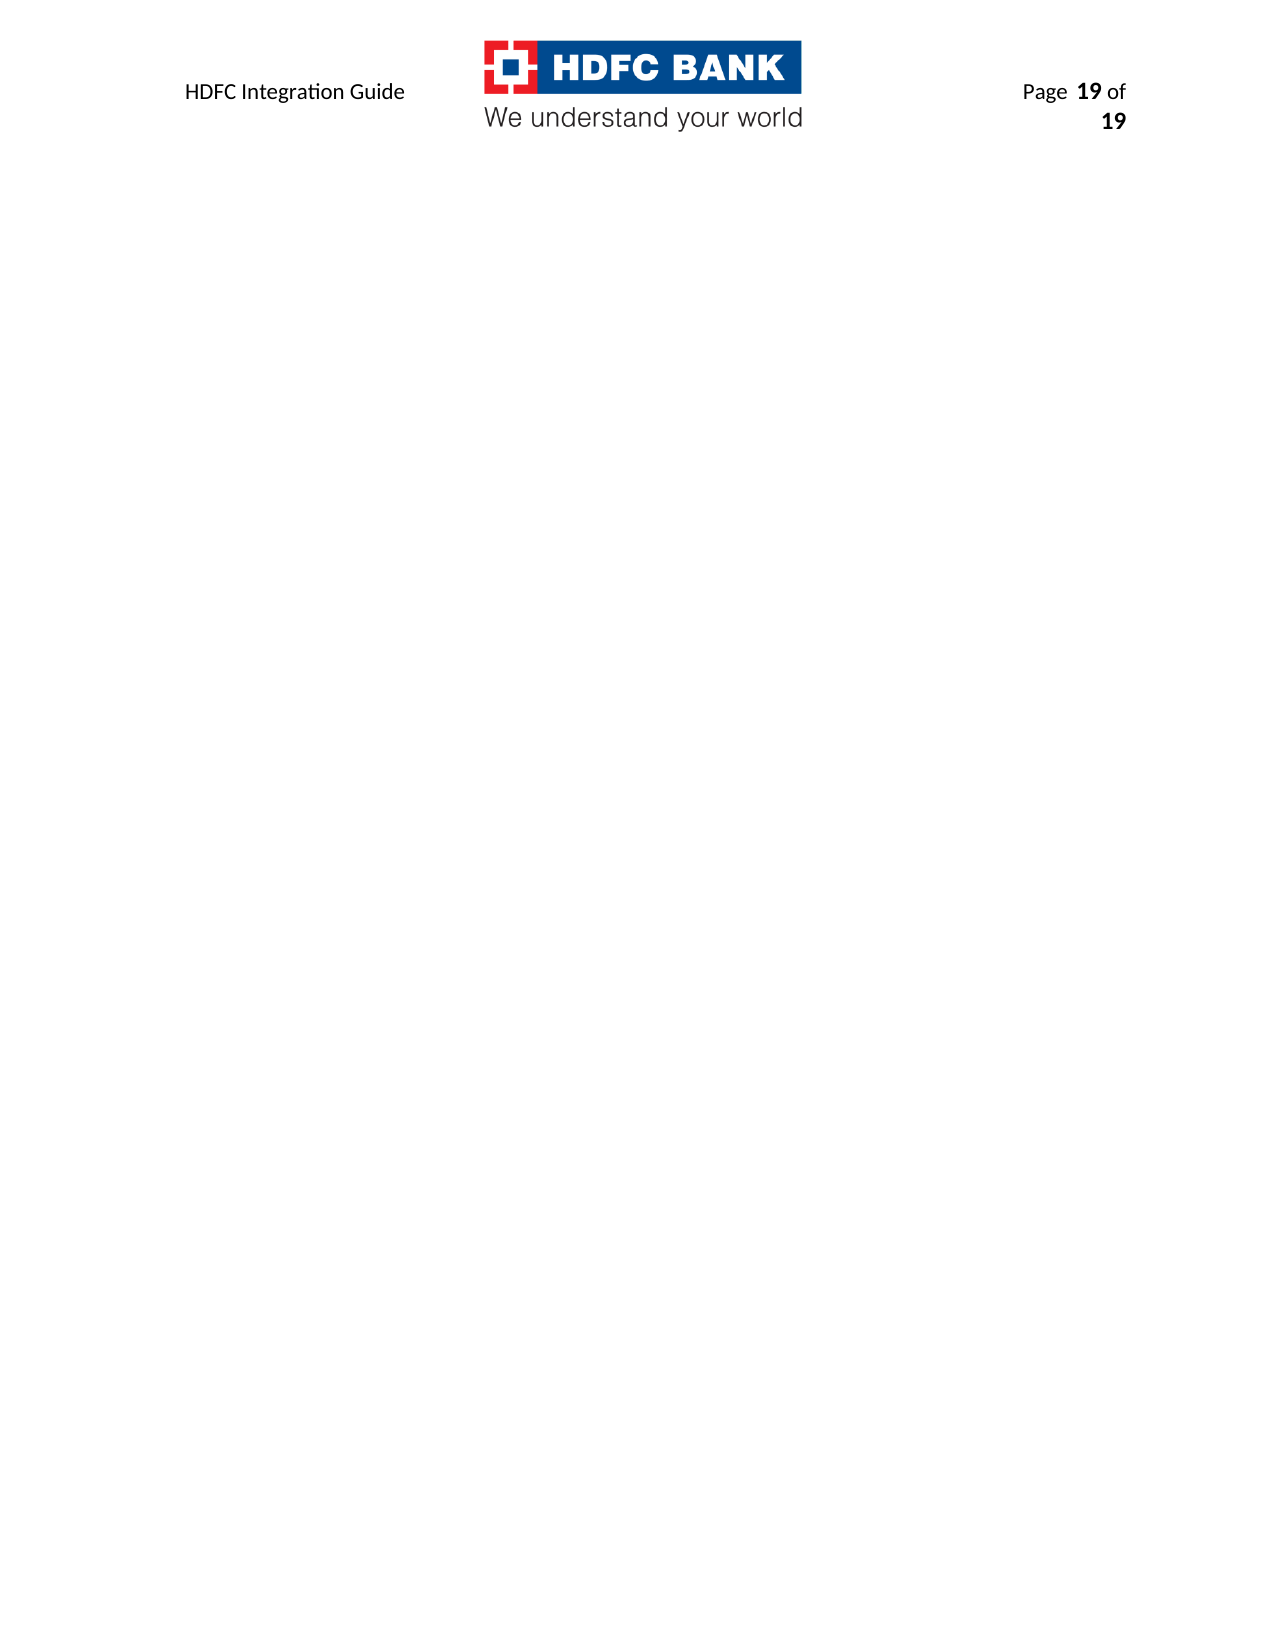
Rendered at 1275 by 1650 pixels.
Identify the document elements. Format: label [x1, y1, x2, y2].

picture [481, 38, 804, 134]
